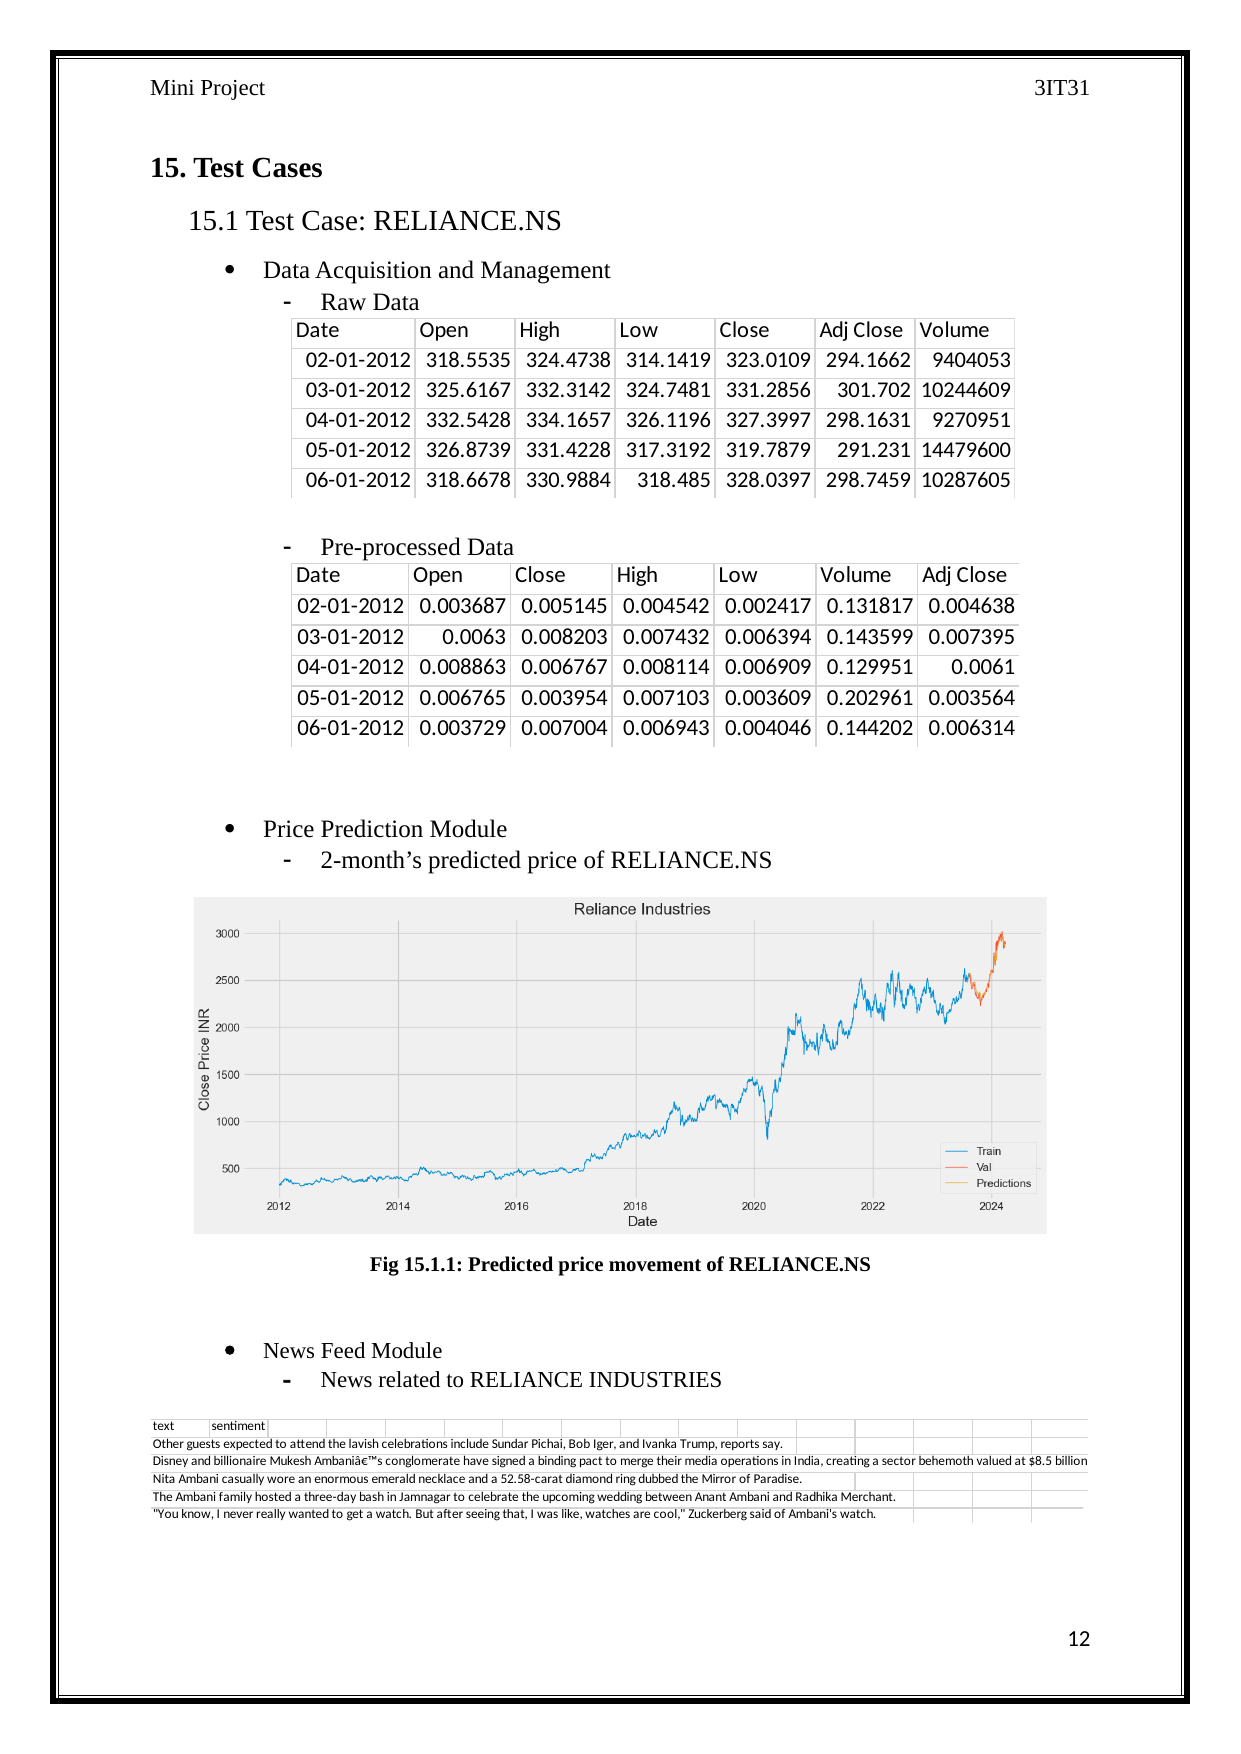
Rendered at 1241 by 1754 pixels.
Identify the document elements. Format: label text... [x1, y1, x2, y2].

list News related to RELIANCE INDUSTRIES [283, 1366, 1090, 1393]
list News Feed Module [225, 1338, 1090, 1364]
list Raw Data [283, 287, 1090, 315]
list Data Acquisition and Management [225, 256, 1090, 284]
text 15. Test Cases [150, 150, 1090, 183]
list Price Prediction Module [225, 814, 1090, 843]
picture [193, 897, 1047, 1234]
text 15.1 Test Case: RELIANCE.NS [188, 203, 1090, 236]
list 2-month’s predicted price of RELIANCE.NS [283, 846, 1090, 874]
text Fig 15.1.1: Predicted price movement of RELIANCE.NS [150, 1252, 1090, 1276]
list Pre-processed Data [283, 532, 1090, 561]
